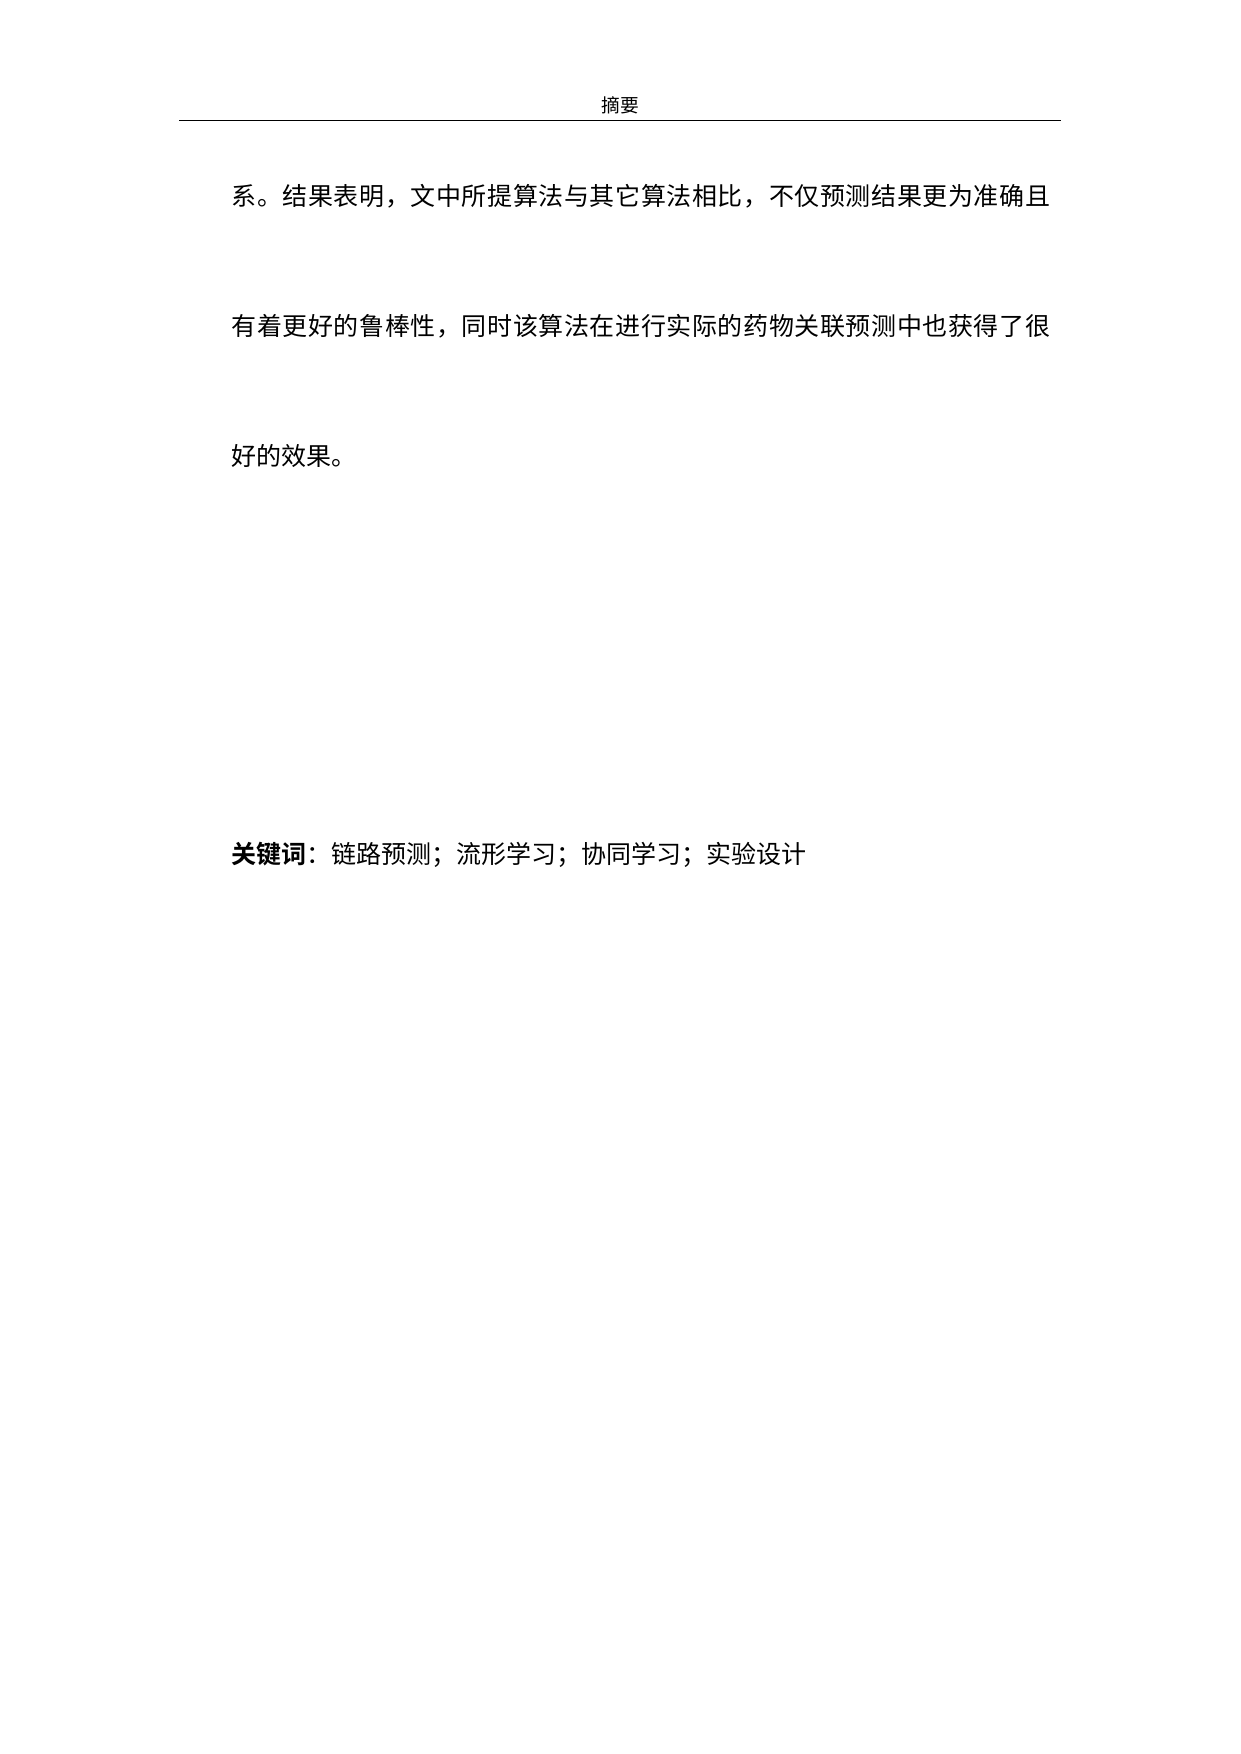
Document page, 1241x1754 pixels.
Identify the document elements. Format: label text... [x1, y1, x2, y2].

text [231, 162, 1053, 487]
text 关键词：链路预测；流形学习；协同学习；实验设计 [231, 820, 1053, 885]
